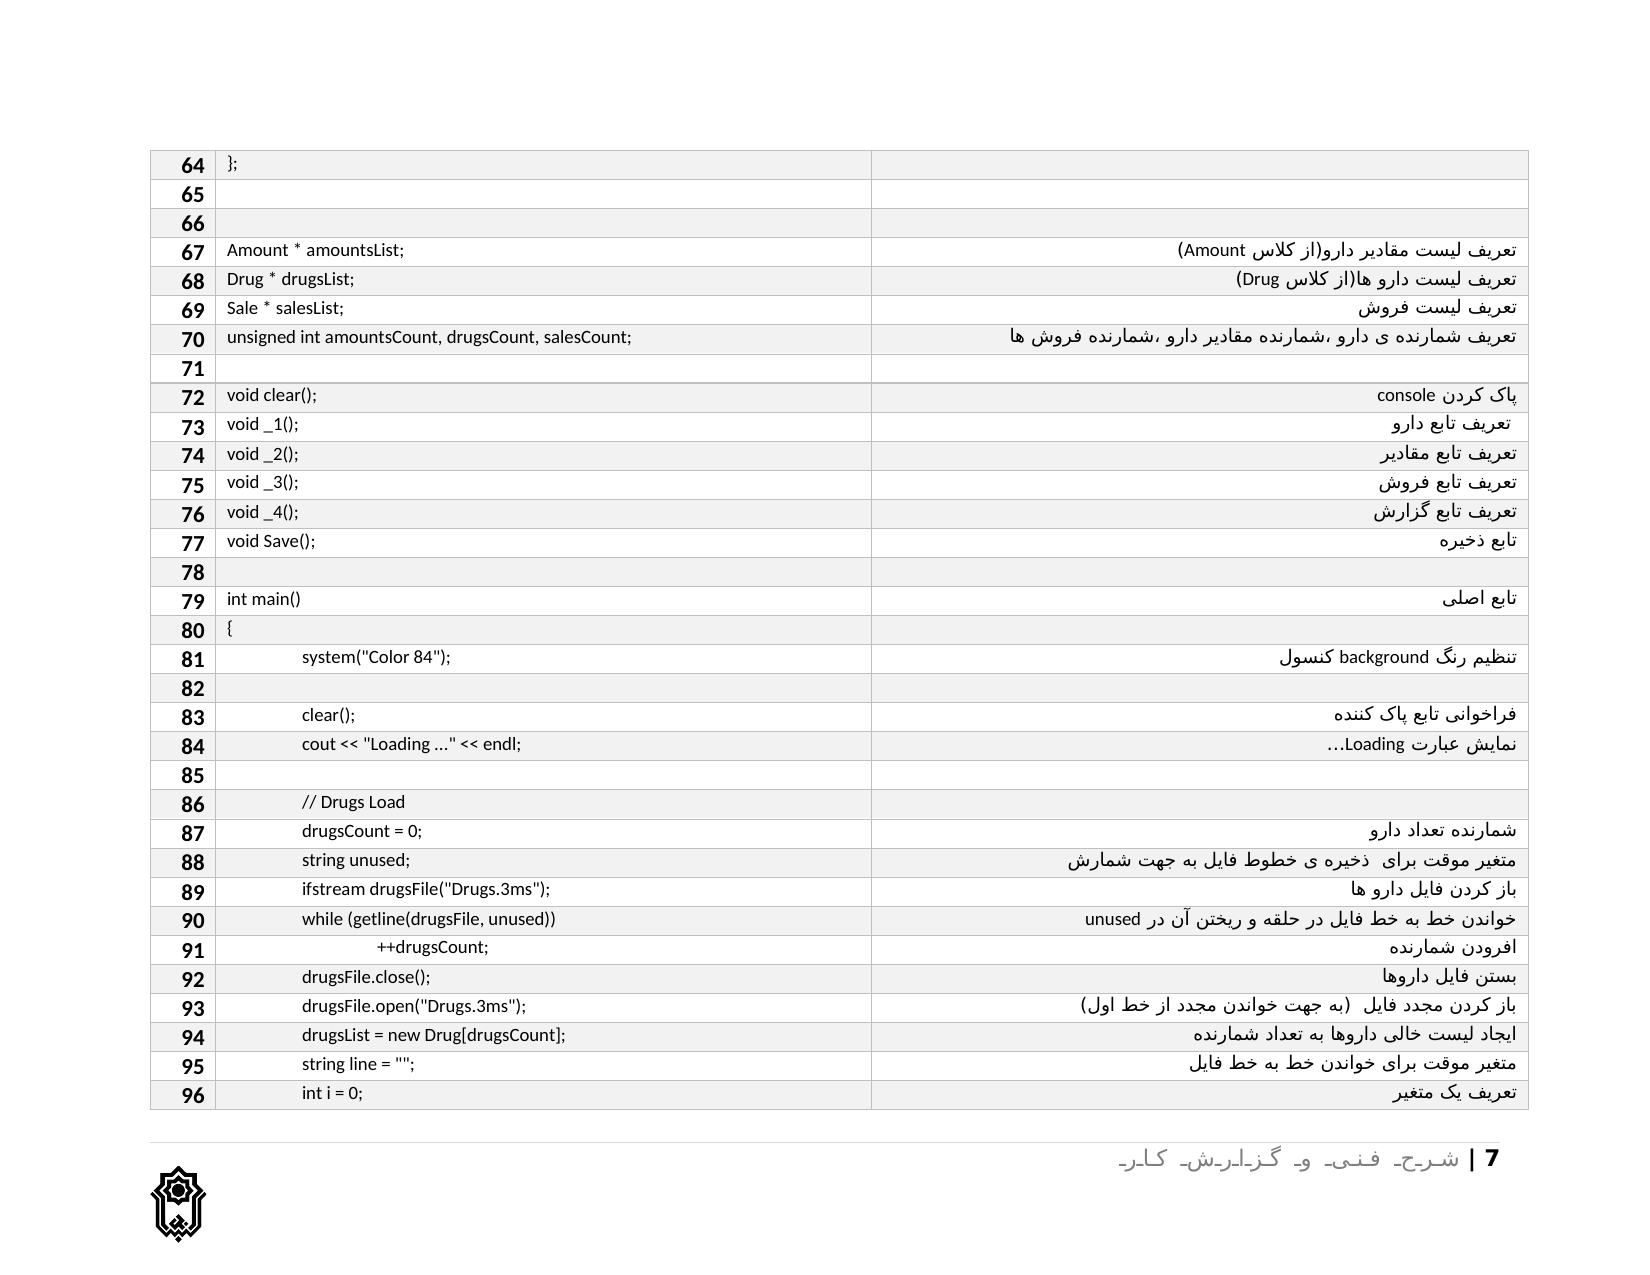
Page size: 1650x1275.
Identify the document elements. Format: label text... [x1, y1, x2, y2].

table_cell 92 [151, 965, 215, 993]
table_cell متغیر موقت برای ذخیره ی خطوط فایل به جهت شمارش [872, 849, 1528, 877]
table_cell [216, 180, 871, 208]
table_cell 66 [151, 209, 215, 237]
table_cell فراخوانی تابع پاک کننده [872, 703, 1528, 731]
picture [150, 1166, 207, 1243]
table_cell 81 [151, 645, 215, 673]
table_cell نمایش عبارت Loading… [872, 732, 1528, 760]
table_cell 65 [151, 180, 215, 208]
table_cell [872, 355, 1528, 382]
table_cell خواندن خط به خط فایل در حلقه و ریختن آن در unused [872, 907, 1528, 935]
table_cell int i = 0; [216, 1081, 871, 1109]
table_cell 70 [151, 325, 215, 353]
table_cell افرودن شمارنده [872, 936, 1528, 964]
table_cell system("Color 84"); [216, 645, 871, 673]
table_cell [872, 616, 1528, 644]
table_cell void clear(); [216, 384, 871, 412]
table_cell 69 [151, 296, 215, 324]
table_cell string unused; [216, 849, 871, 877]
table_cell [872, 674, 1528, 702]
table_cell تعریف یک متغیر [872, 1081, 1528, 1109]
table_cell [216, 761, 871, 789]
table_cell clear(); [216, 703, 871, 731]
table_cell }; [216, 151, 871, 179]
table_cell void _2(); [216, 442, 871, 470]
table_cell تنظیم رنگ background کنسول [872, 645, 1528, 673]
table_cell void _3(); [216, 471, 871, 499]
table_cell تعریف تابع گزارش [872, 500, 1528, 528]
table_cell cout << "Loading ..." << endl; [216, 732, 871, 760]
table_cell ifstream drugsFile("Drugs.3ms"); [216, 878, 871, 906]
table_cell void _1(); [216, 413, 871, 441]
table_cell 64 [151, 151, 215, 179]
table_cell 72 [151, 384, 215, 412]
table_cell 91 [151, 936, 215, 964]
table_cell [872, 151, 1528, 179]
table_cell 76 [151, 500, 215, 528]
table_cell 85 [151, 761, 215, 789]
table_cell [872, 761, 1528, 789]
table_cell Sale * salesList; [216, 296, 871, 324]
table_cell [872, 790, 1528, 818]
table_cell [216, 674, 871, 702]
table_cell تعریف تابع فروش [872, 471, 1528, 499]
table_cell void _4(); [216, 500, 871, 528]
table_cell Amount * amountsList; [216, 238, 871, 266]
table_cell Drug * drugsList; [216, 267, 871, 295]
table_cell 74 [151, 442, 215, 470]
table_cell تعریف تابع دارو [872, 413, 1528, 441]
table_cell ++drugsCount; [216, 936, 871, 964]
table_cell 94 [151, 1023, 215, 1051]
table_cell int main() [216, 587, 871, 615]
table_cell string line = ""; [216, 1052, 871, 1080]
table_cell 89 [151, 878, 215, 906]
table_cell 86 [151, 790, 215, 818]
table_cell 78 [151, 558, 215, 586]
table_cell // Drugs Load [216, 790, 871, 818]
table_cell پاک کردن console [872, 384, 1528, 412]
table_cell تابع ذخیره [872, 529, 1528, 557]
table_cell تعریف لیست مقادیر دارو(از کلاس Amount) [872, 238, 1528, 266]
table_cell unsigned int amountsCount, drugsCount, salesCount; [216, 325, 871, 353]
table_cell [872, 180, 1528, 208]
table_cell 96 [151, 1081, 215, 1109]
table_cell بستن فایل داروها [872, 965, 1528, 993]
table_cell [216, 558, 871, 586]
table_cell 95 [151, 1052, 215, 1080]
table_cell 68 [151, 267, 215, 295]
table_cell 73 [151, 413, 215, 441]
table_cell 80 [151, 616, 215, 644]
table_cell 93 [151, 994, 215, 1022]
table_cell باز کردن فایل دارو ها [872, 878, 1528, 906]
table_cell متغیر موقت برای خواندن خط به خط فایل [872, 1052, 1528, 1080]
table_cell 90 [151, 907, 215, 935]
table_cell تابع اصلی [872, 587, 1528, 615]
table_cell drugsCount = 0; [216, 820, 871, 847]
table_cell 87 [151, 820, 215, 847]
table_cell [872, 558, 1528, 586]
table_cell 84 [151, 732, 215, 760]
table_cell 67 [151, 238, 215, 266]
table_cell 83 [151, 703, 215, 731]
table_cell تعریف لیست فروش [872, 296, 1528, 324]
table_cell 82 [151, 674, 215, 702]
table_cell تعریف لیست دارو ها(از کلاس Drug) [872, 267, 1528, 295]
table_cell drugsList = new Drug[drugsCount]; [216, 1023, 871, 1051]
table_cell drugsFile.open("Drugs.3ms"); [216, 994, 871, 1022]
table_cell void Save(); [216, 529, 871, 557]
table_cell 75 [151, 471, 215, 499]
table_cell تعریف شمارنده ی دارو ،شمارنده مقادیر دارو ،شمارنده فروش ها [872, 325, 1528, 353]
table_cell شمارنده تعداد دارو [872, 820, 1528, 847]
table_cell [872, 209, 1528, 237]
table_cell 77 [151, 529, 215, 557]
table_cell تعریف تابع مقادیر [872, 442, 1528, 470]
table_cell drugsFile.close(); [216, 965, 871, 993]
table_cell while (getline(drugsFile, unused)) [216, 907, 871, 935]
table_cell ایجاد لیست خالی داروها به تعداد شمارنده [872, 1023, 1528, 1051]
table_cell 79 [151, 587, 215, 615]
table_cell 88 [151, 849, 215, 877]
table_cell 71 [151, 355, 215, 382]
table_cell باز کردن مجدد فایل (به جهت خواندن مجدد از خط اول) [872, 994, 1528, 1022]
table_cell [216, 355, 871, 382]
table_cell { [216, 616, 871, 644]
table_cell [216, 209, 871, 237]
